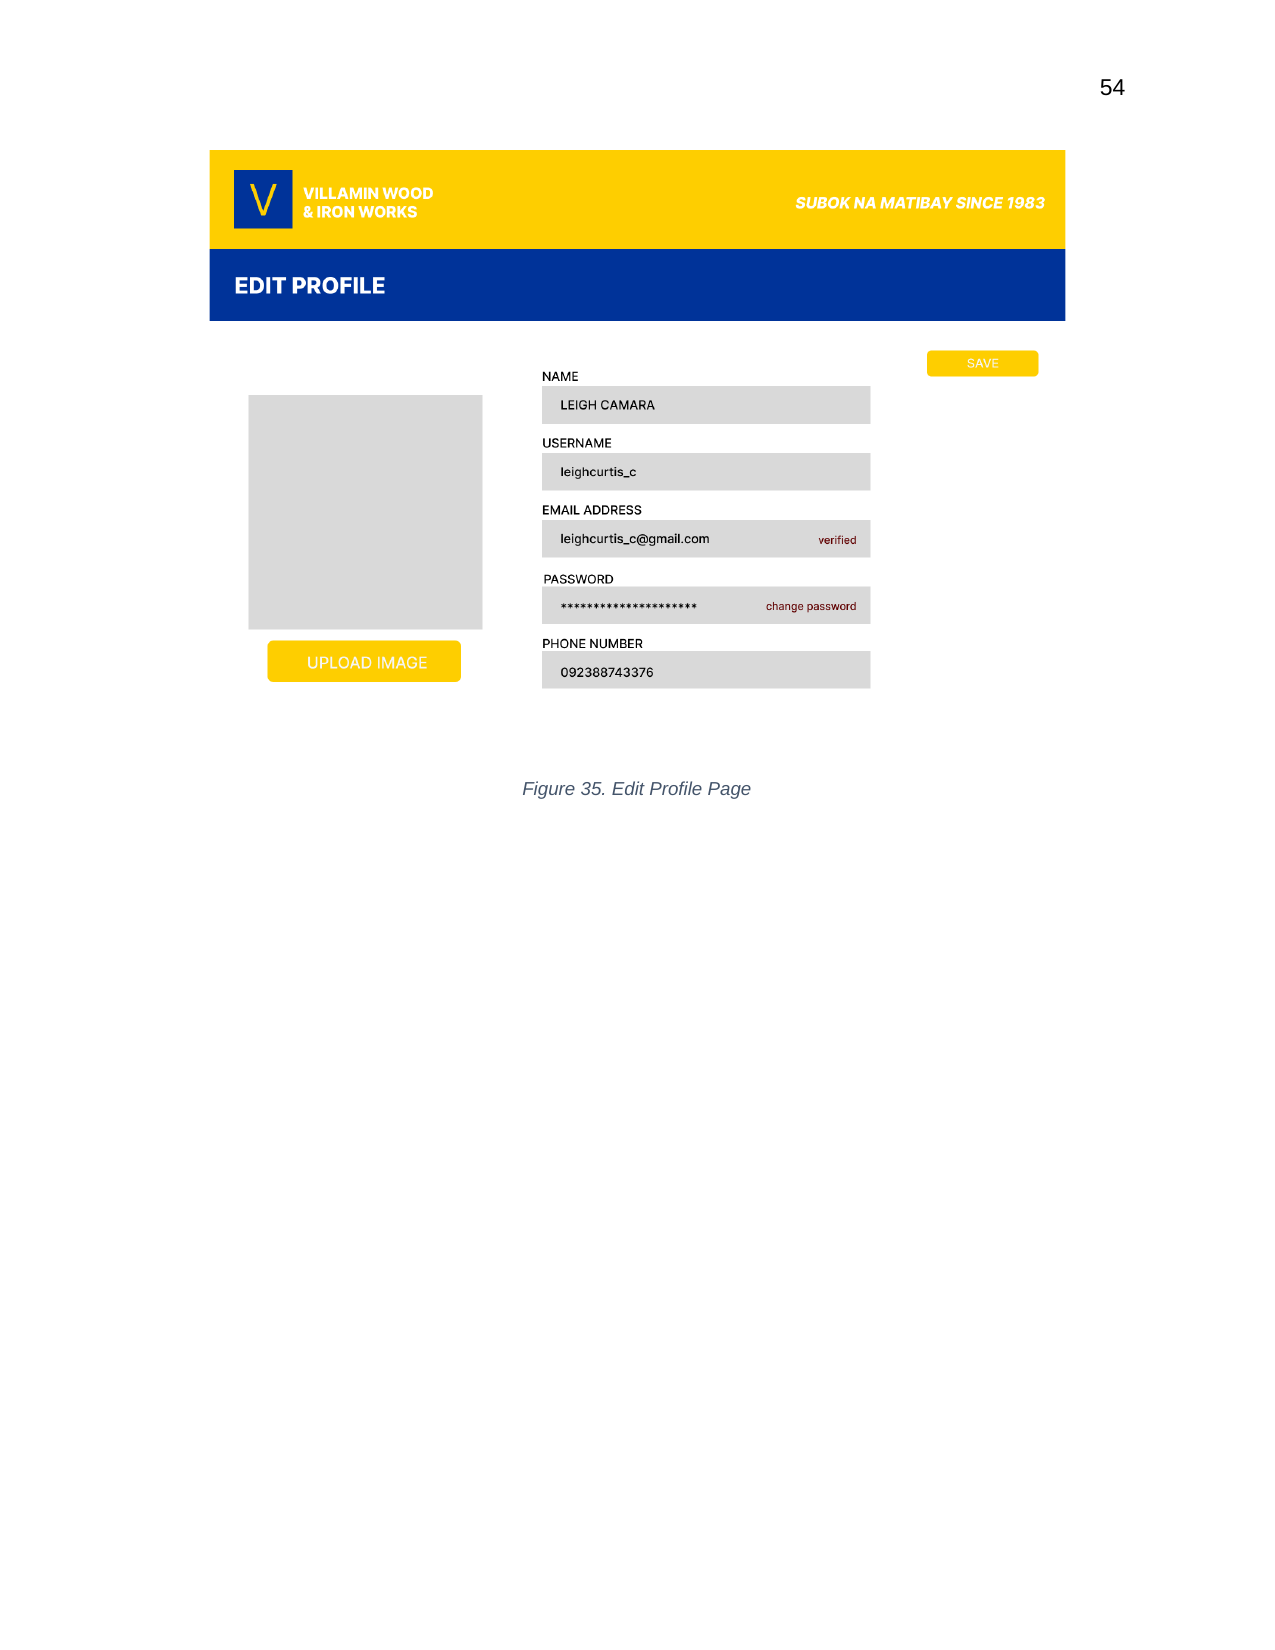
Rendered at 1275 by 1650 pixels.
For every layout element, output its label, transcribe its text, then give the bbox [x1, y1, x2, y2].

text Figure 35. Edit Profile Page [150, 778, 1125, 800]
picture [209, 150, 1066, 760]
